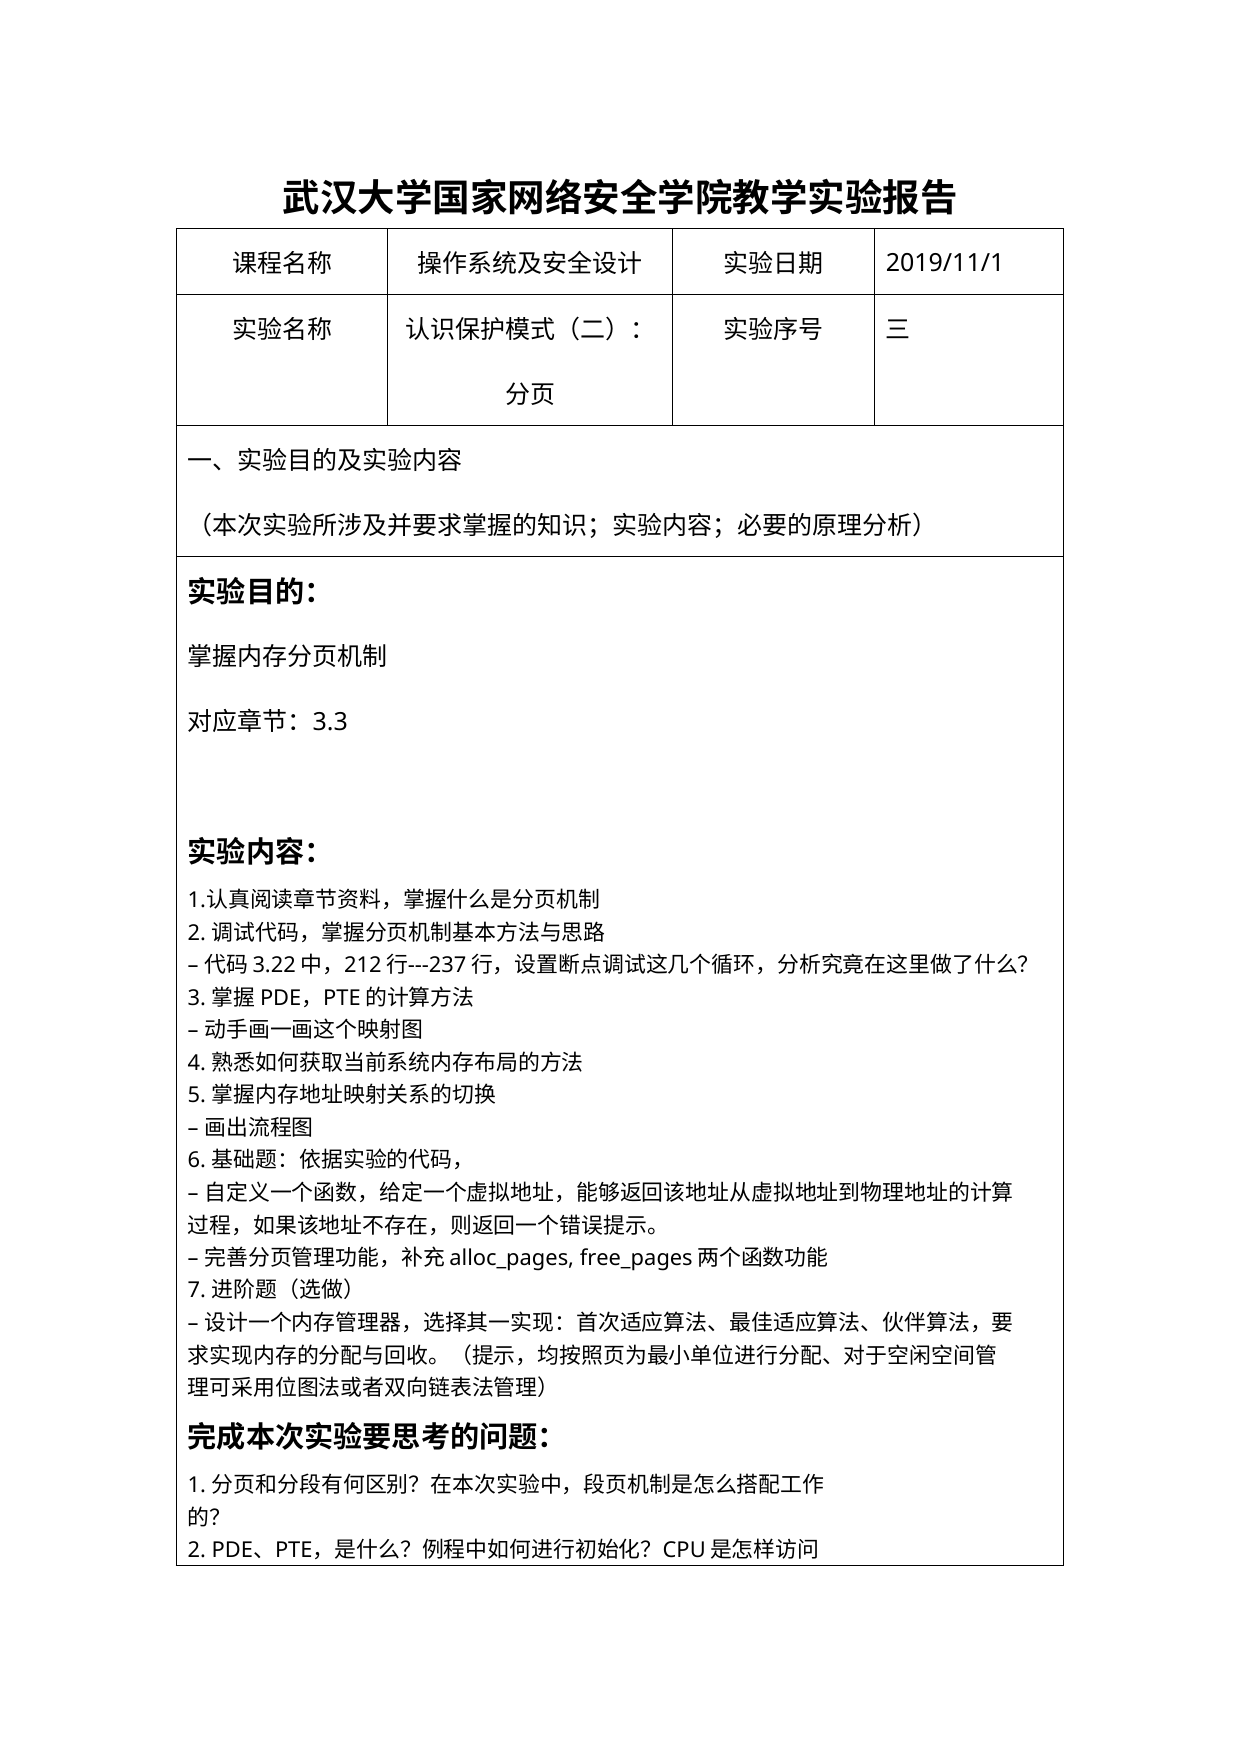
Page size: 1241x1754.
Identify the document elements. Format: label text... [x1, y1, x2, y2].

table_cell 操作系统及安全设计 [388, 229, 672, 294]
table_cell 认识保护模式（二）：分页 [388, 295, 672, 425]
table_cell 实验序号 [673, 295, 874, 425]
table_cell 课程名称 [177, 229, 387, 294]
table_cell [177, 557, 1063, 1565]
table_cell 2019/11/1 [875, 229, 1063, 294]
table_cell 实验日期 [673, 229, 874, 294]
table_cell 三 [875, 295, 1063, 425]
table_cell 实验名称 [177, 295, 387, 425]
table_header 武汉大学国家网络安全学院教学实验报告 [177, 163, 1063, 228]
table_cell 实验目的及实验内容 （本次实验所涉及并要求掌握的知识；实验内容；必要的原理分析） [177, 426, 1063, 556]
